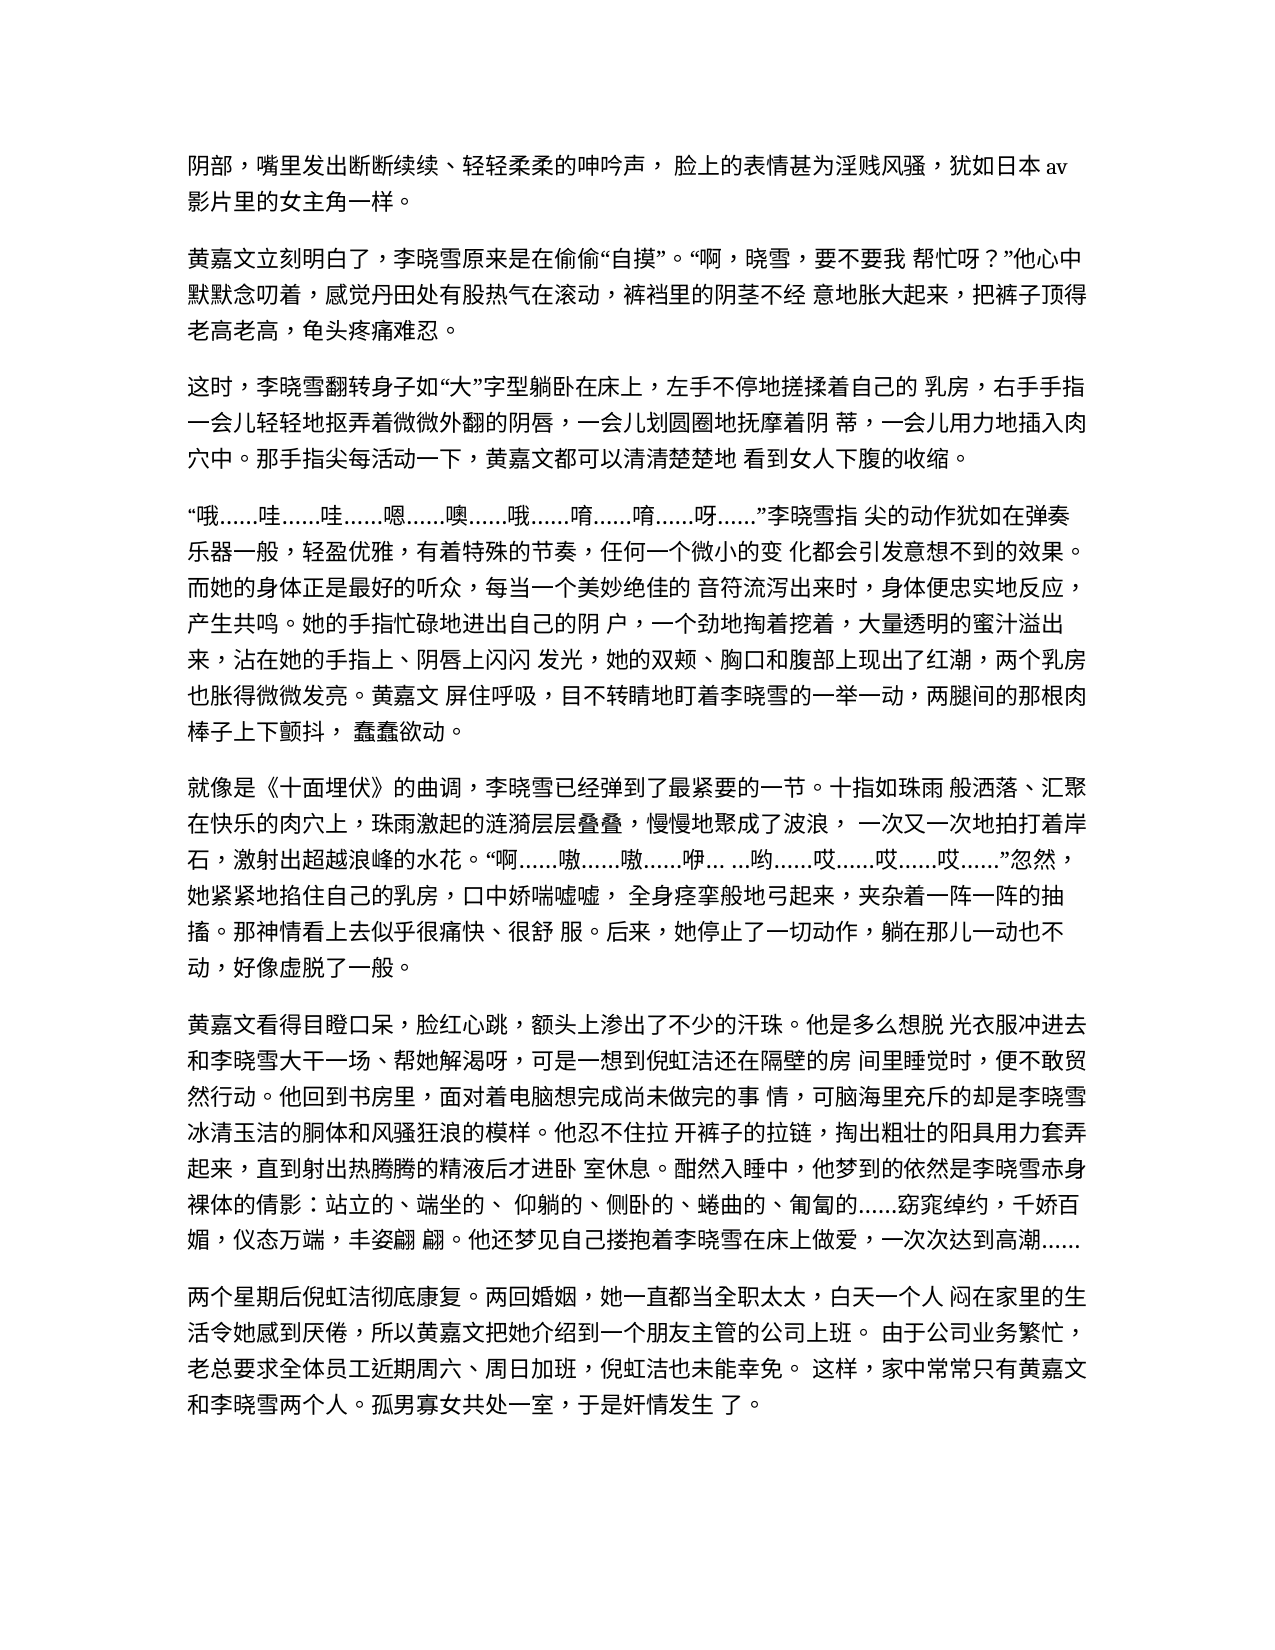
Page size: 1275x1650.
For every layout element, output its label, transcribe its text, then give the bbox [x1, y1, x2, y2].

text “哦……哇……哇……嗯……噢……哦……唷……唷……呀……”李晓雪指 尖的动作犹如在弹奏乐器一般，轻盈优雅，有着特殊的节奏，任何一个微小的变 化都会引发意想不到的效果。而她的身体正是最好的听众，每当一个美妙绝佳的 音符流泻出来时，身体便忠实地反应，产生共鸣。她的手指忙碌地进出自己的阴 户，一个劲地掏着挖着，大量透明的蜜汁溢出来，沾在她的手指上、阴唇上闪闪 发光，她的双颊、胸口和腹部上现出了红潮，两个乳房也胀得微微发亮。黄嘉文 屏住呼吸，目不转睛地盯着李晓雪的一举一动，两腿间的那根肉棒子上下颤抖， 蠢蠢欲动。 [187, 500, 1087, 747]
text 黄嘉文看得目瞪口呆，脸红心跳，额头上渗出了不少的汗珠。他是多么想脱 光衣服冲进去和李晓雪大干一场、帮她解渴呀，可是一想到倪虹洁还在隔壁的房 间里睡觉时，便不敢贸然行动。他回到书房里，面对着电脑想完成尚未做完的事 情，可脑海里充斥的却是李晓雪冰清玉洁的胴体和风骚狂浪的模样。他忍不住拉 开裤子的拉链，掏出粗壮的阳具用力套弄起来，直到射出热腾腾的精液后才进卧 室休息。酣然入睡中，他梦到的依然是李晓雪赤身裸体的倩影：站立的、端坐的、 仰躺的、侧卧的、蜷曲的、匍匐的……窈窕绰约，千娇百媚，仪态万端，丰姿翩 翩。他还梦见自己搂抱着李晓雪在床上做爱，一次次达到高潮…… [187, 1009, 1087, 1256]
text 黄嘉文立刻明白了，李晓雪原来是在偷偷“自摸”。“啊，晓雪，要不要我 帮忙呀？”他心中默默念叨着，感觉丹田处有股热气在滚动，裤裆里的阴茎不经 意地胀大起来，把裤子顶得老高老高，龟头疼痛难忍。 [187, 243, 1087, 346]
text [187, 150, 1087, 217]
text 这时，李晓雪翻转身子如“大”字型躺卧在床上，左手不停地搓揉着自己的 乳房，右手手指一会儿轻轻地抠弄着微微外翻的阴唇，一会儿划圆圈地抚摩着阴 蒂，一会儿用力地插入肉穴中。那手指尖每活动一下，黄嘉文都可以清清楚楚地 看到女人下腹的收缩。 [187, 371, 1087, 474]
text 就像是《十面埋伏》的曲调，李晓雪已经弹到了最紧要的一节。十指如珠雨 般洒落、汇聚在快乐的肉穴上，珠雨激起的涟漪层层叠叠，慢慢地聚成了波浪， 一次又一次地拍打着岸石，激射出超越浪峰的水花。“啊……嗷……嗷……咿… …哟……哎……哎……哎……”忽然，她紧紧地掐住自己的乳房，口中娇喘嘘嘘， 全身痉挛般地弓起来，夹杂着一阵一阵的抽搐。那神情看上去似乎很痛快、很舒 服。后来，她停止了一切动作，躺在那儿一动也不动，好像虚脱了一般。 [187, 772, 1087, 983]
text 两个星期后倪虹洁彻底康复。两回婚姻，她一直都当全职太太，白天一个人 闷在家里的生活令她感到厌倦，所以黄嘉文把她介绍到一个朋友主管的公司上班。 由于公司业务繁忙，老总要求全体员工近期周六、周日加班，倪虹洁也未能幸免。 这样，家中常常只有黄嘉文和李晓雪两个人。孤男寡女共处一室，于是奸情发生 了。 [187, 1281, 1087, 1420]
